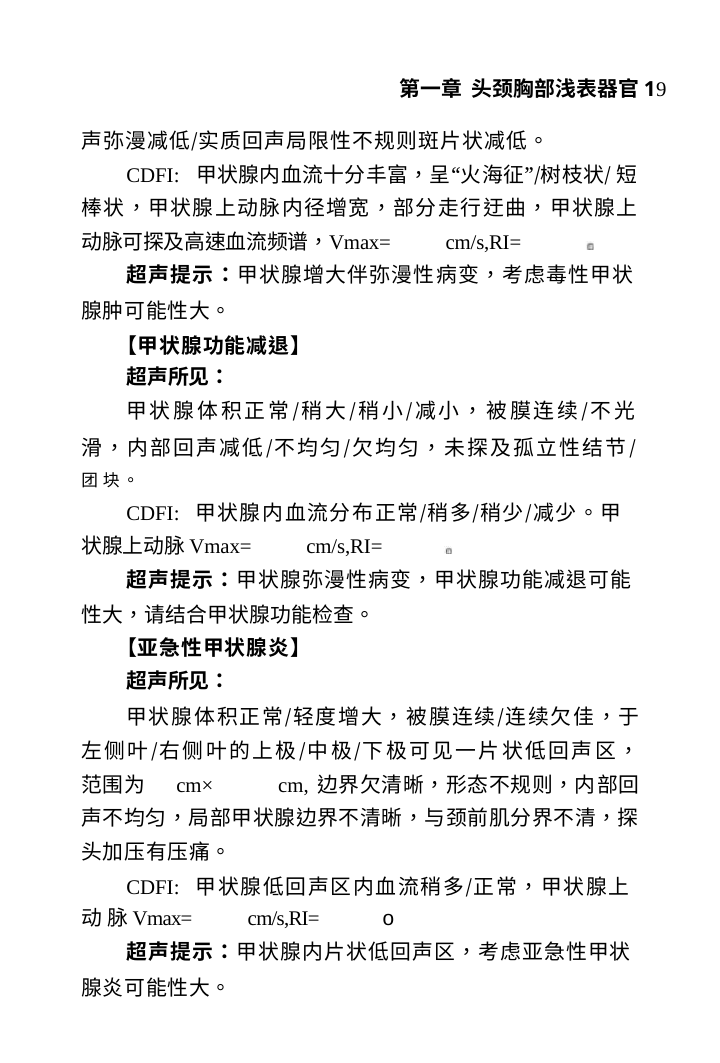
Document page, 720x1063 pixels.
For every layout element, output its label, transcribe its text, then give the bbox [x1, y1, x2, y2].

text 甲状腺体积正常/稍大/稍小/减小，被膜连续/不光 滑，内部回声减低/不均匀/欠均匀，未探及孤立性结节/ 团 块 。 [81, 397, 636, 491]
text 【亚急性甲状腺炎】 [116, 634, 667, 661]
text 超声提示：甲状腺内片状低回声区，考虑亚急性甲状 腺炎可能性大。 [81, 937, 635, 1001]
text CDFI: 甲状腺低回声区内血流稍多/正常，甲状腺上 动 脉Vmax= cm/s,RI= o [81, 872, 635, 931]
text 甲状腺体积正常/轻度增大，被膜连续/连续欠佳，于 左侧叶/右侧叶的上极/中极/下极可见一片状低回声区， 范围为 cm× cm, 边界欠清晰，形态不规则，内部回 声不均匀，局部甲状腺边界不清晰，与颈前肌分界不清，探 头加压有压痛。 [81, 702, 640, 866]
picture [585, 241, 594, 250]
picture [443, 546, 453, 554]
text 超声所见： [126, 667, 667, 693]
text CDFI: 甲状腺内血流十分丰富，呈“火海征”/树枝状/ 短棒状，甲状腺上动脉内径增宽，部分走行迂曲，甲状腺上 动脉可探及高速血流频谱，Vmax= cm/s,RI= [81, 160, 637, 255]
text 超声提示：甲状腺增大伴弥漫性病变，考虑毒性甲状 腺肿可能性大。 [81, 261, 635, 325]
text 超声所见： [126, 364, 667, 390]
text 【甲状腺功能减退】 [116, 333, 667, 359]
text 超声提示：甲状腺弥漫性病变，甲状腺功能减退可能 性大，请结合甲状腺功能检查。 [81, 565, 634, 628]
text 第一章 头颈胸部浅表器官19 [81, 76, 667, 102]
text CDFI: 甲状腺内血流分布正常/稍多/稍少/减少。甲 状腺上动脉Vmax= cm/s,RI= [81, 498, 637, 560]
text 声弥漫减低/实质回声局限性不规则斑片状减低。 [81, 128, 667, 153]
